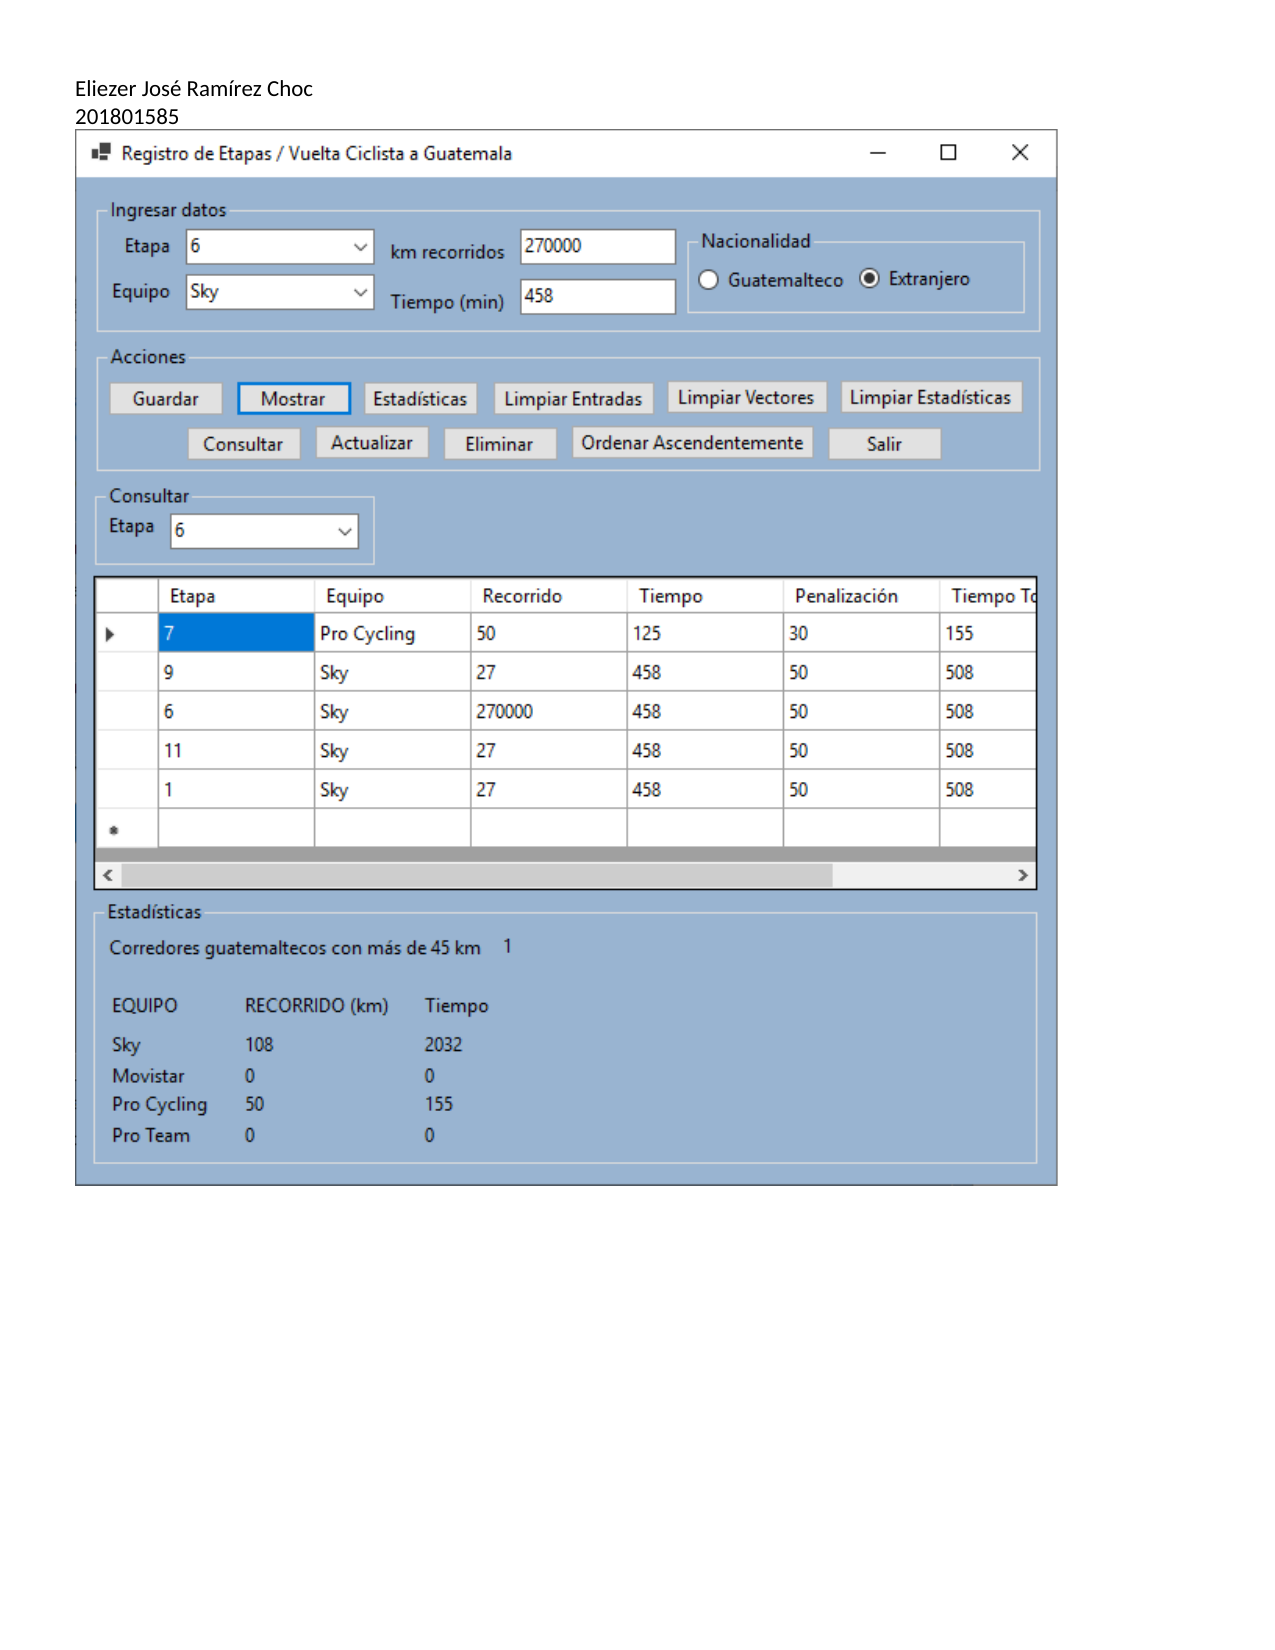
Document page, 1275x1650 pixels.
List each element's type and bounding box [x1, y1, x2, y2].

picture [75, 129, 1058, 1186]
